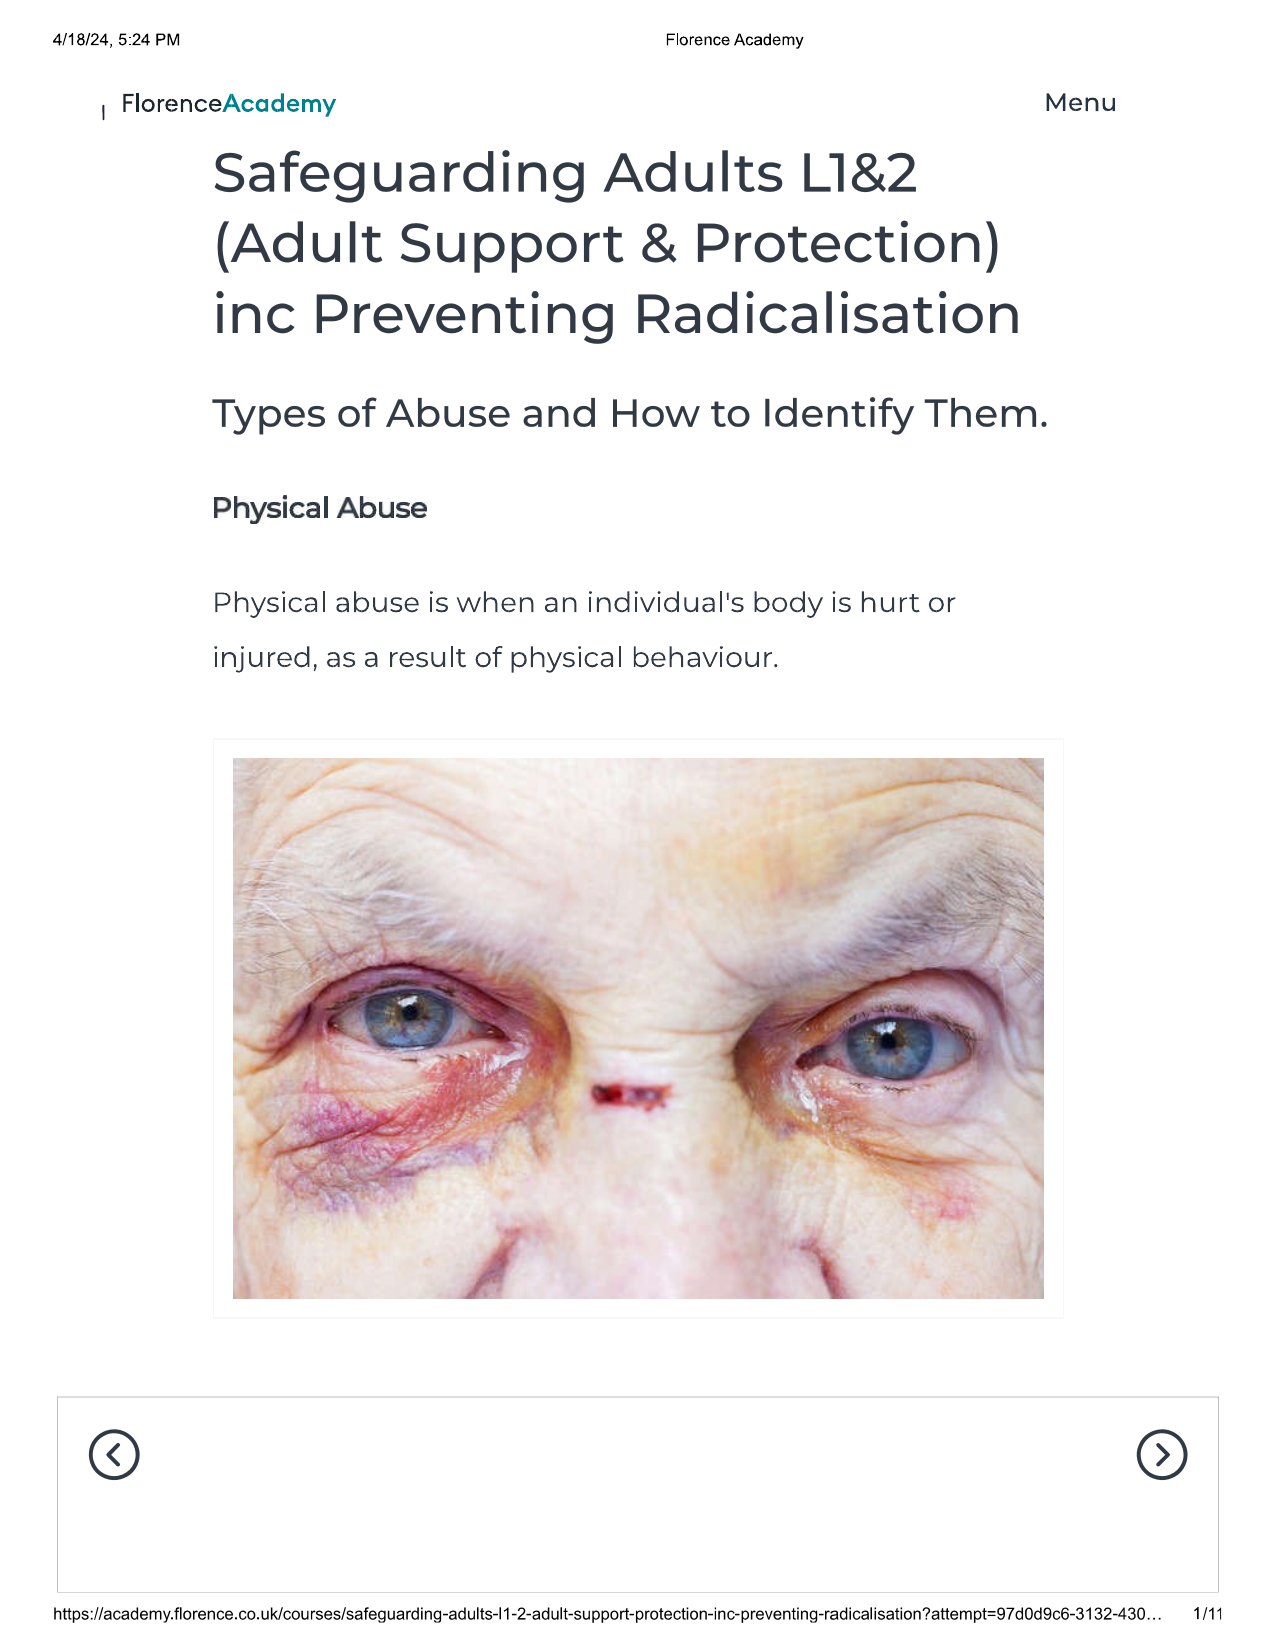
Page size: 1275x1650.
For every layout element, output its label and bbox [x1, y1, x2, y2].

picture [283, 495, 287, 518]
picture [360, 496, 376, 518]
picture [337, 497, 359, 518]
picture [290, 502, 320, 518]
picture [214, 497, 231, 518]
picture [234, 496, 249, 518]
picture [379, 502, 394, 518]
picture [396, 502, 410, 518]
picture [211, 150, 1047, 435]
picture [233, 758, 1044, 1299]
picture [411, 502, 427, 518]
picture [250, 502, 281, 524]
picture [53, 1395, 1222, 1623]
